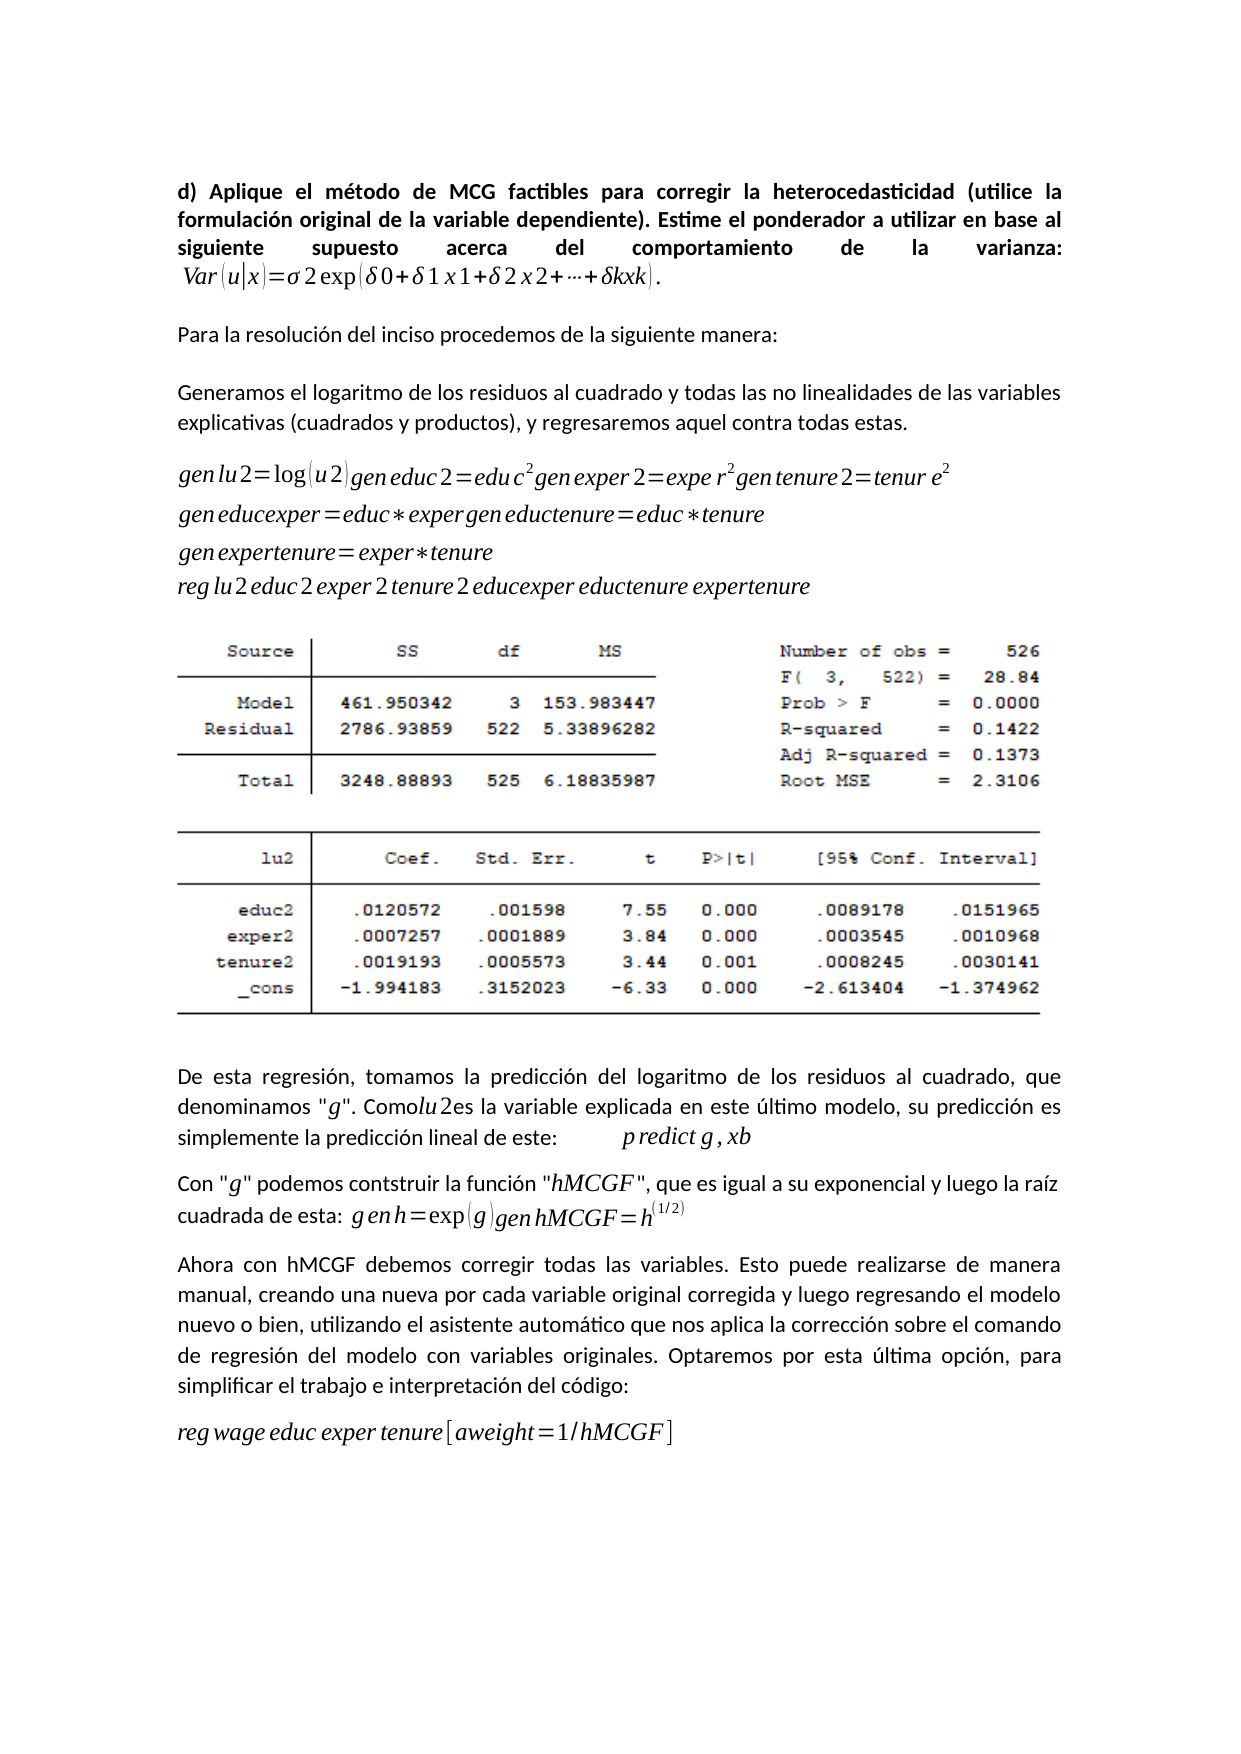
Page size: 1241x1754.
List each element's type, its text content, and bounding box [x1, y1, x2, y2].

text Generamos el logaritmo de los residuos al cuadrado y todas las no linealidades de las variables explicativas (cuadrados y productos), y regresaremos aquel contra todas estas. [177, 378, 1063, 436]
text Ahora con hMCGF debemos corregir todas las variables. Esto puede realizarse de manera manual, creando una nueva por cada variable original corregida y luego regresando el modelo nuevo o bien, utilizando el asistente automático que nos aplica la corrección sobre el comando de regresión del modelo con variables originales. Optaremos por esta última opción, para simplificar el trabajo e interpretación del código: [177, 1250, 1063, 1399]
text d) Aplique el método de MCG factibles para corregir la heterocedasticidad (utilice la formulación original de la variable dependiente). Estime el ponderador a utilizar en base al siguiente supuesto acerca del comportamiento de la varianza: [177, 177, 1063, 291]
text Con "" podemos contstruir la función "", que es igual a su exponencial y luego la raíz cuadrada de esta: [177, 1169, 1063, 1231]
text Para la resolución del inciso procedemos de la siguiente manera: [177, 321, 1063, 349]
picture [177, 631, 1049, 1034]
text De esta regresión, tomamos la predicción del logaritmo de los residuos al cuadrado, que denominamos "". Comoes la variable explicada en este último modelo, su predicción es simplemente la predicción lineal de este: [177, 1062, 1063, 1151]
